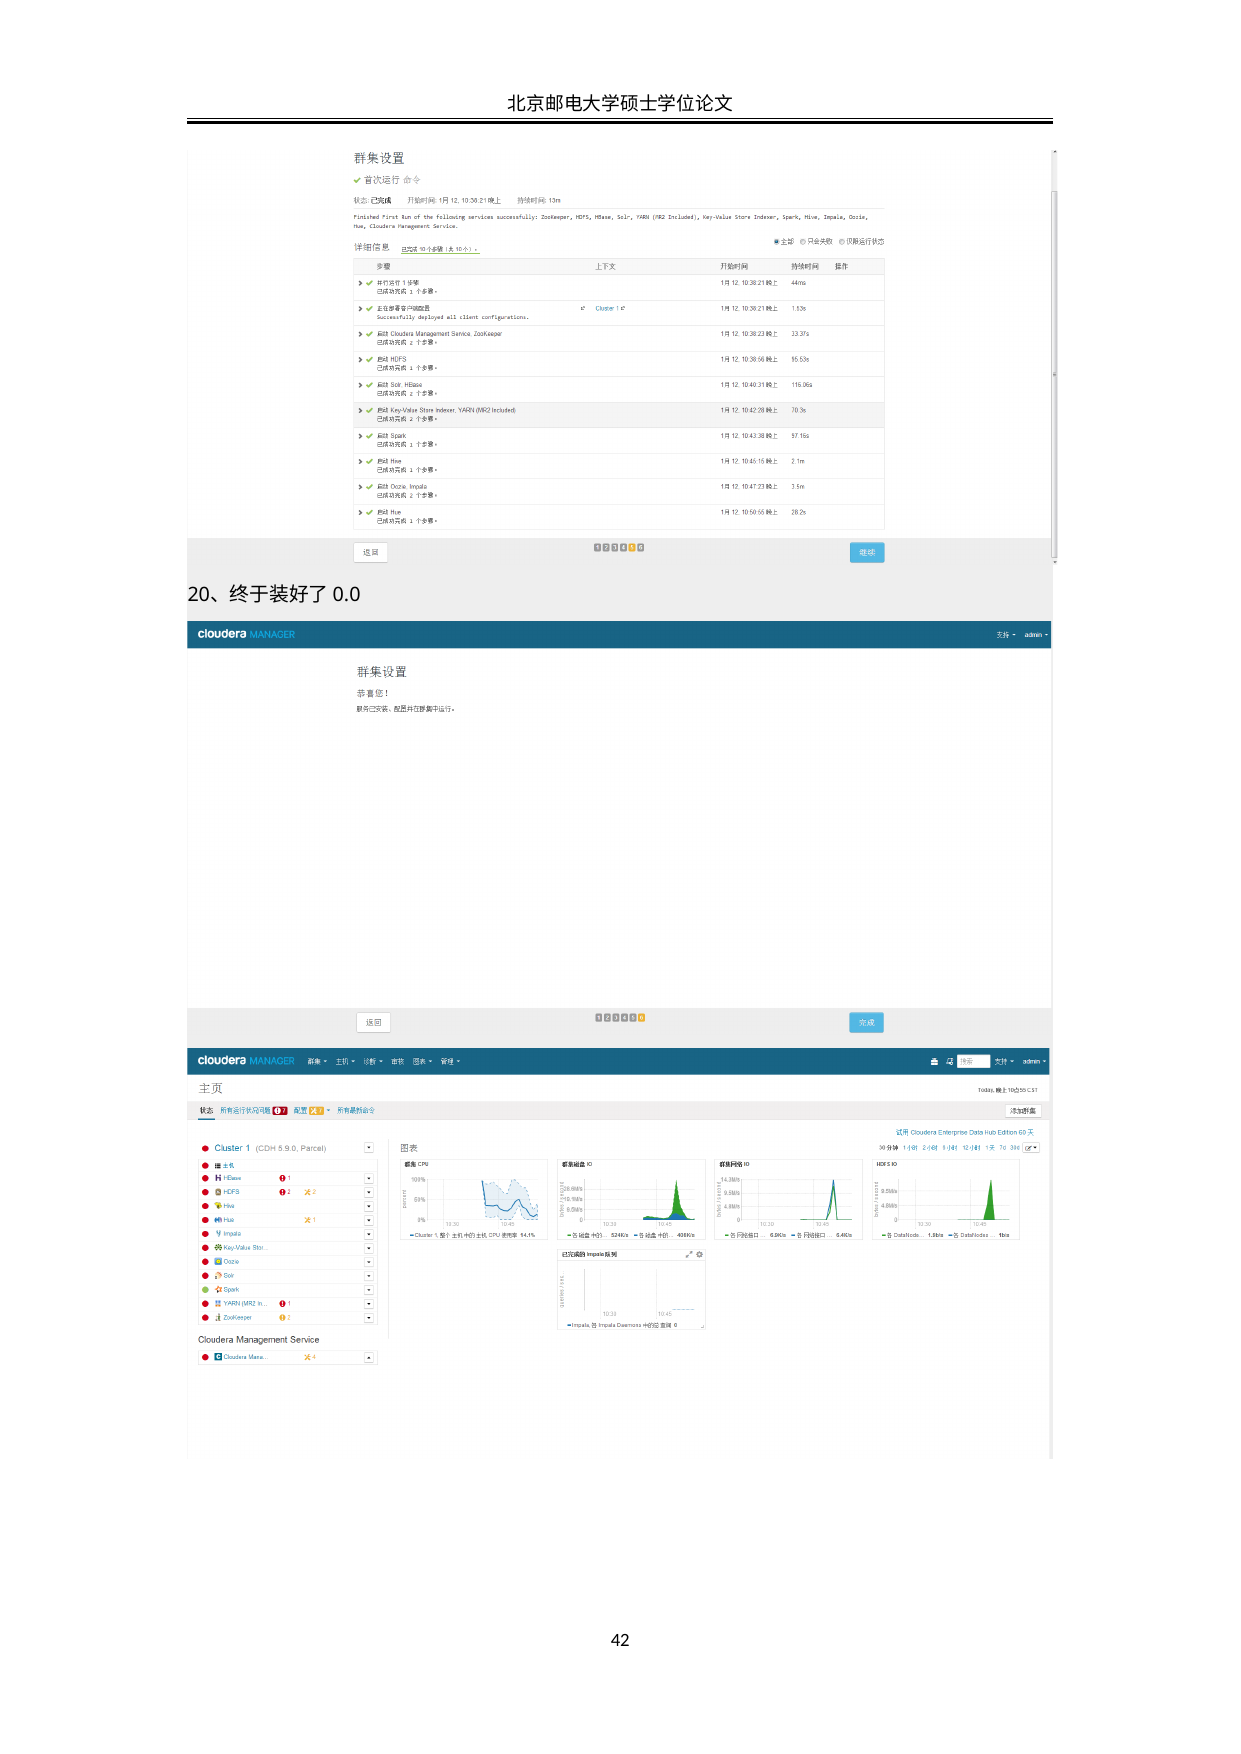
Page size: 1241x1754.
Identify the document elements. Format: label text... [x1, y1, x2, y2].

picture [187, 150, 1058, 565]
picture [187, 621, 1052, 1035]
text 20、终于装好了0.0 [187, 578, 1053, 607]
picture [187, 1048, 1050, 1459]
